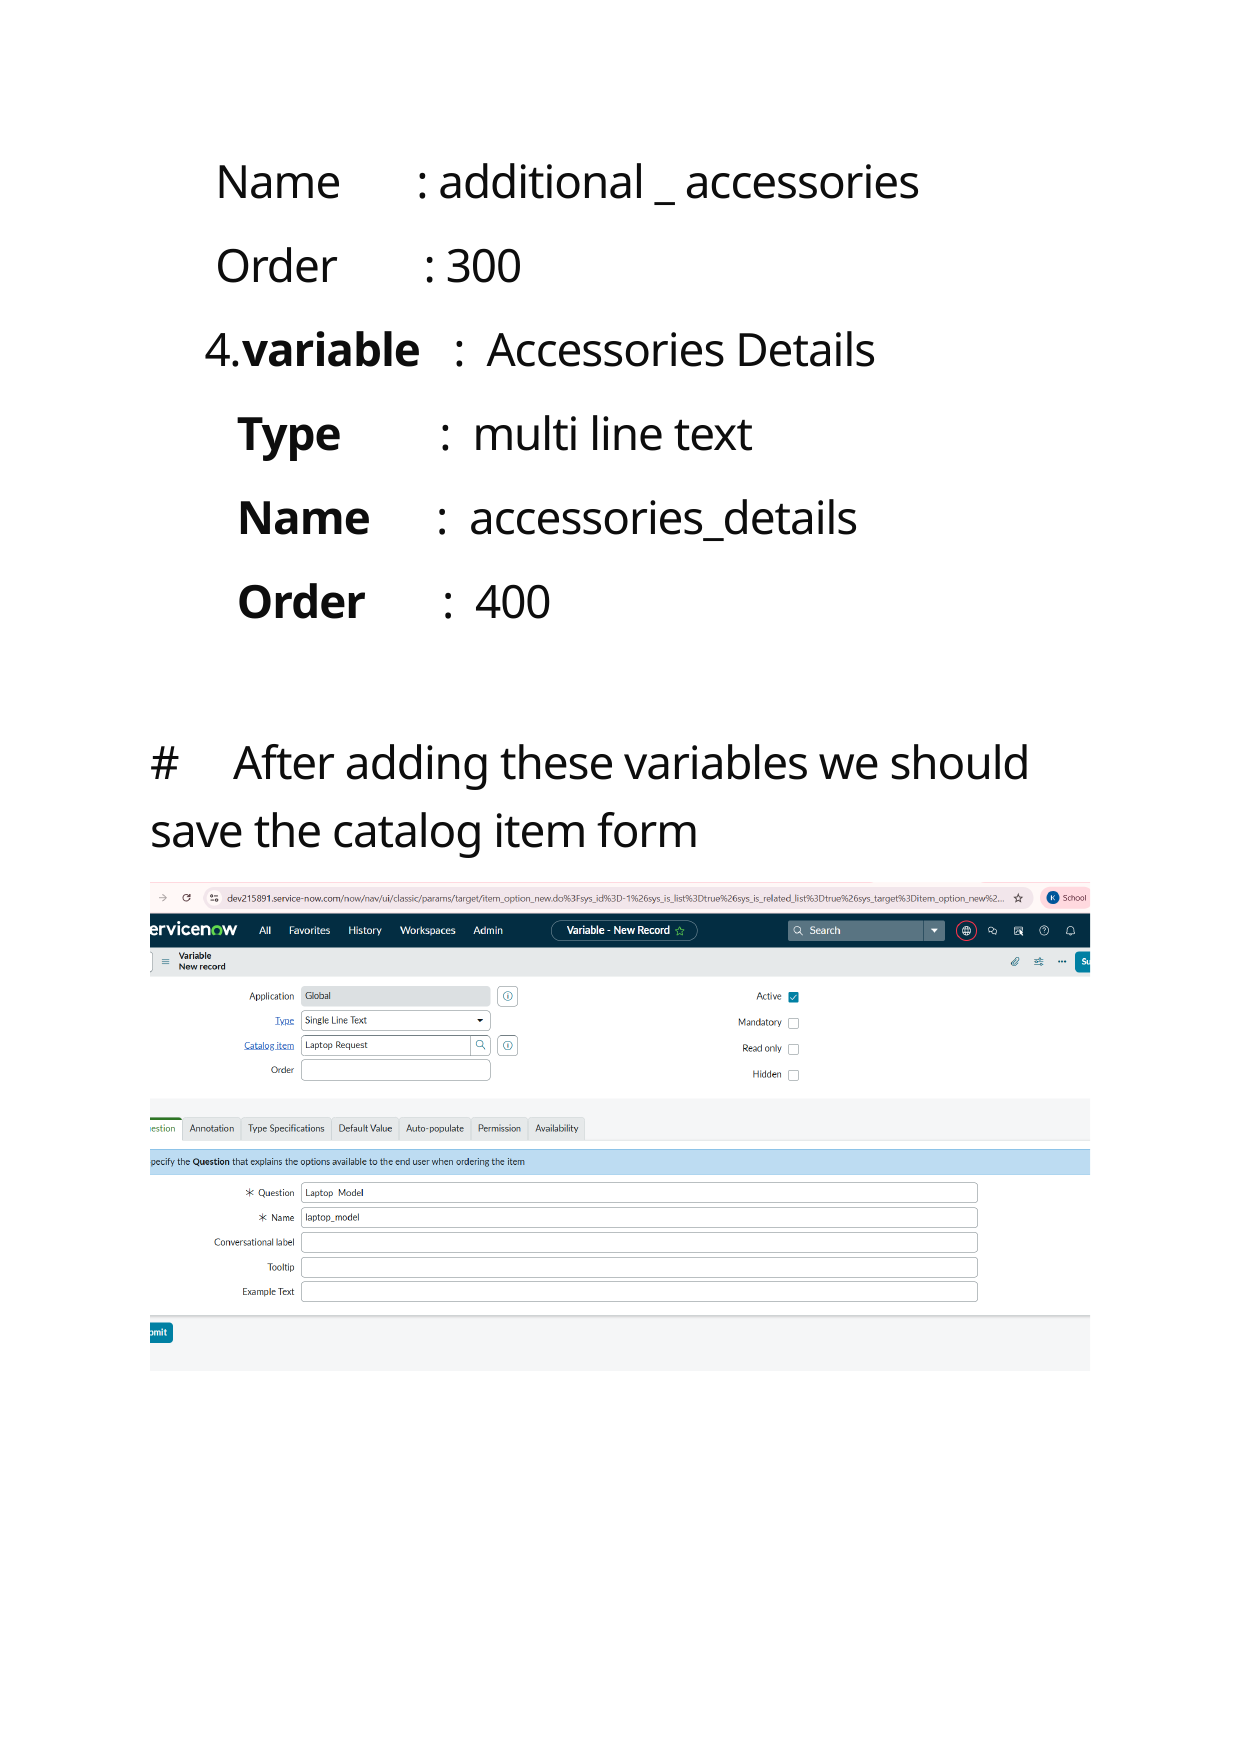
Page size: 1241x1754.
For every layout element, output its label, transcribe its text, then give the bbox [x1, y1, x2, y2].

picture [789, 921, 944, 940]
picture [150, 926, 157, 934]
text Order : 400 [150, 570, 1090, 632]
text 4.variable : Accessories Details [150, 318, 1090, 380]
picture [150, 948, 1091, 1371]
text Name : accessories_details [150, 486, 1090, 548]
picture [583, 926, 592, 933]
picture [642, 927, 650, 933]
text # After adding these variables we should save the catalog item form [150, 731, 1090, 860]
picture [569, 928, 580, 933]
picture [1015, 927, 1022, 934]
text Name : additional _ accessories [150, 150, 1090, 212]
picture [178, 926, 189, 935]
text Type : multi line text [150, 402, 1090, 464]
text Order : 300 [150, 234, 1090, 296]
picture [618, 929, 634, 933]
picture [595, 926, 603, 933]
picture [192, 926, 236, 935]
picture [160, 926, 173, 935]
picture [150, 882, 1091, 913]
